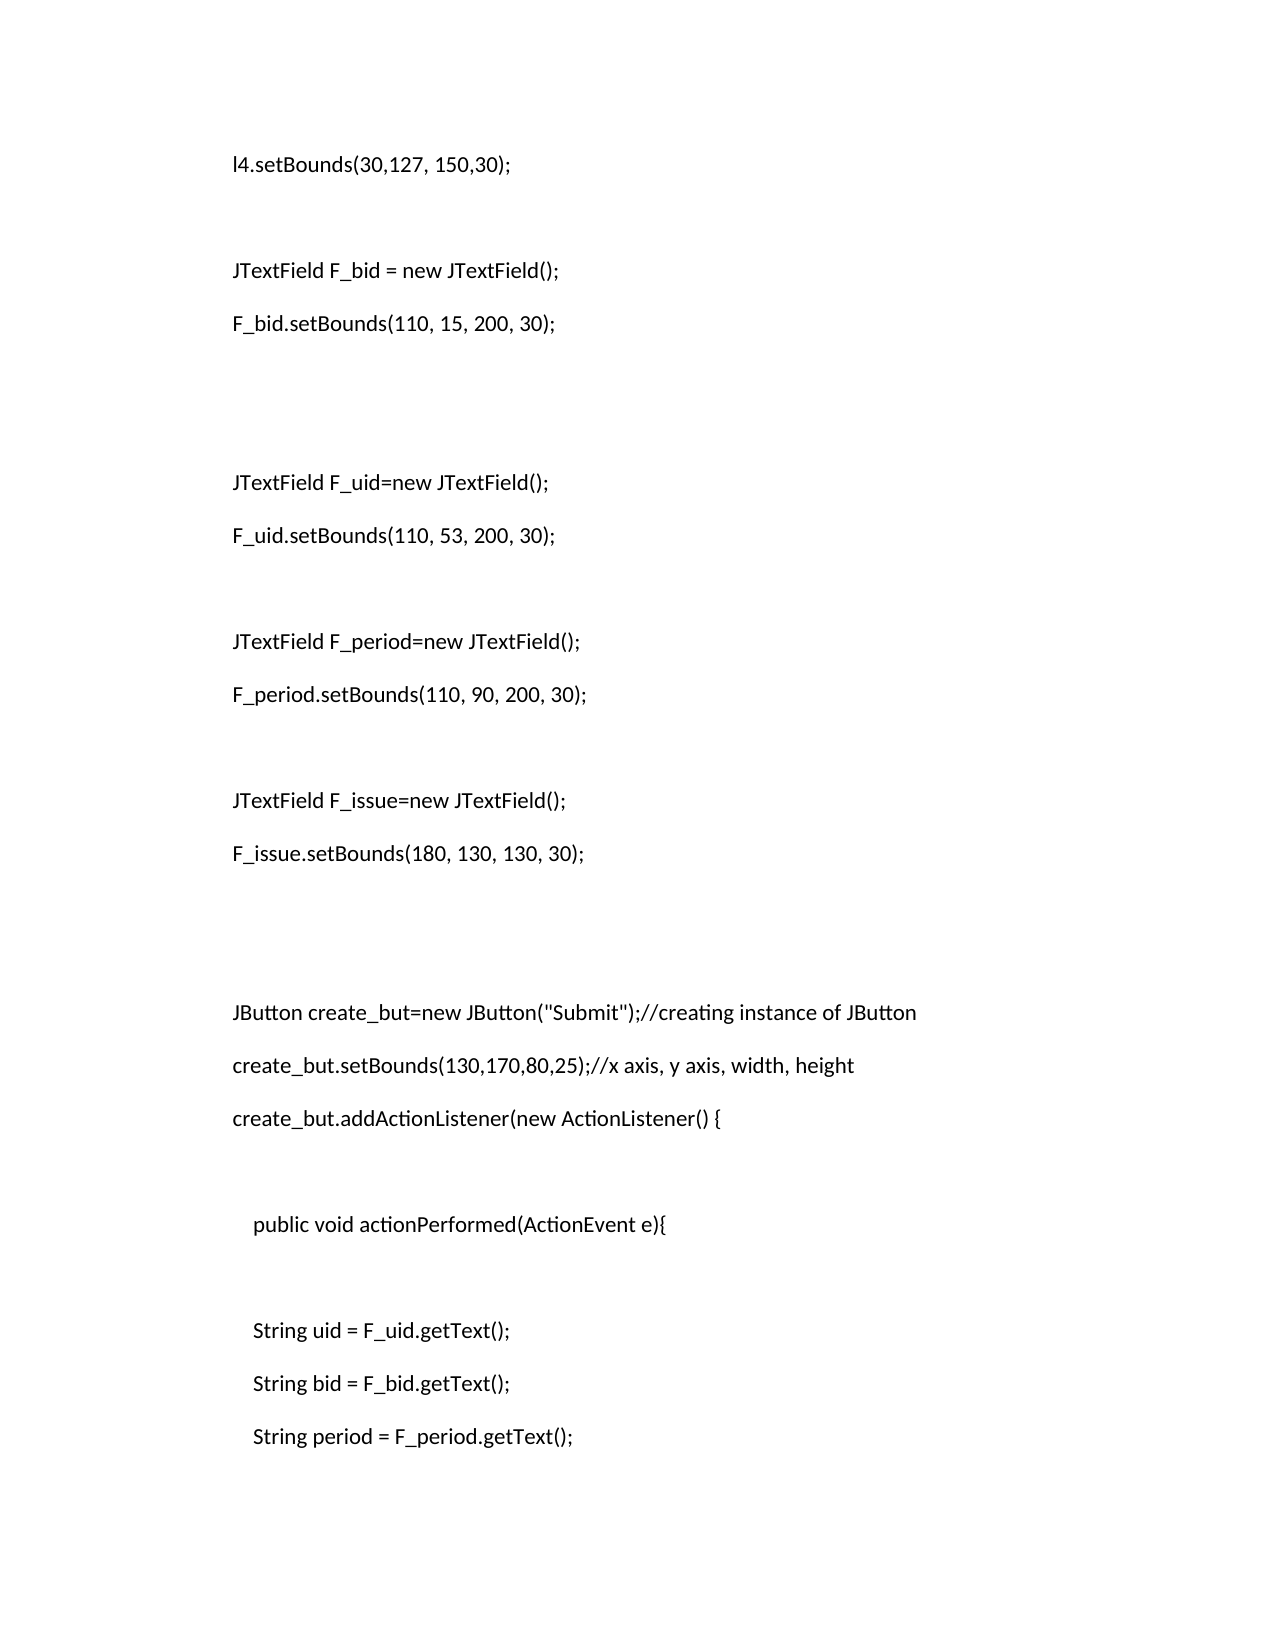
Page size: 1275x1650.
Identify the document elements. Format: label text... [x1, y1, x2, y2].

text create_but.setBounds(130,170,80,25);//x axis, y axis, width, height [150, 1051, 1125, 1079]
text String period = F_period.getText(); [150, 1422, 1125, 1451]
text public void actionPerformed(ActionEvent e){ [150, 1210, 1125, 1238]
text F_period.setBounds(110, 90, 200, 30); [150, 680, 1125, 708]
text JTextField F_uid=new JTextField(); [150, 468, 1125, 496]
text create_but.addActionListener(new ActionListener() { [150, 1104, 1125, 1132]
text F_bid.setBounds(110, 15, 200, 30); [150, 309, 1125, 337]
text JTextField F_bid = new JTextField(); [150, 256, 1125, 284]
text F_uid.setBounds(110, 53, 200, 30); [150, 521, 1125, 549]
text JButton create_but=new JButton("Submit");//creating instance of JButton [150, 998, 1125, 1026]
text l4.setBounds(30,127, 150,30); [150, 150, 1125, 178]
text JTextField F_issue=new JTextField(); [150, 786, 1125, 814]
text String uid = F_uid.getText(); [150, 1316, 1125, 1344]
text String bid = F_bid.getText(); [150, 1369, 1125, 1397]
text F_issue.setBounds(180, 130, 130, 30); [150, 839, 1125, 867]
text JTextField F_period=new JTextField(); [150, 627, 1125, 655]
